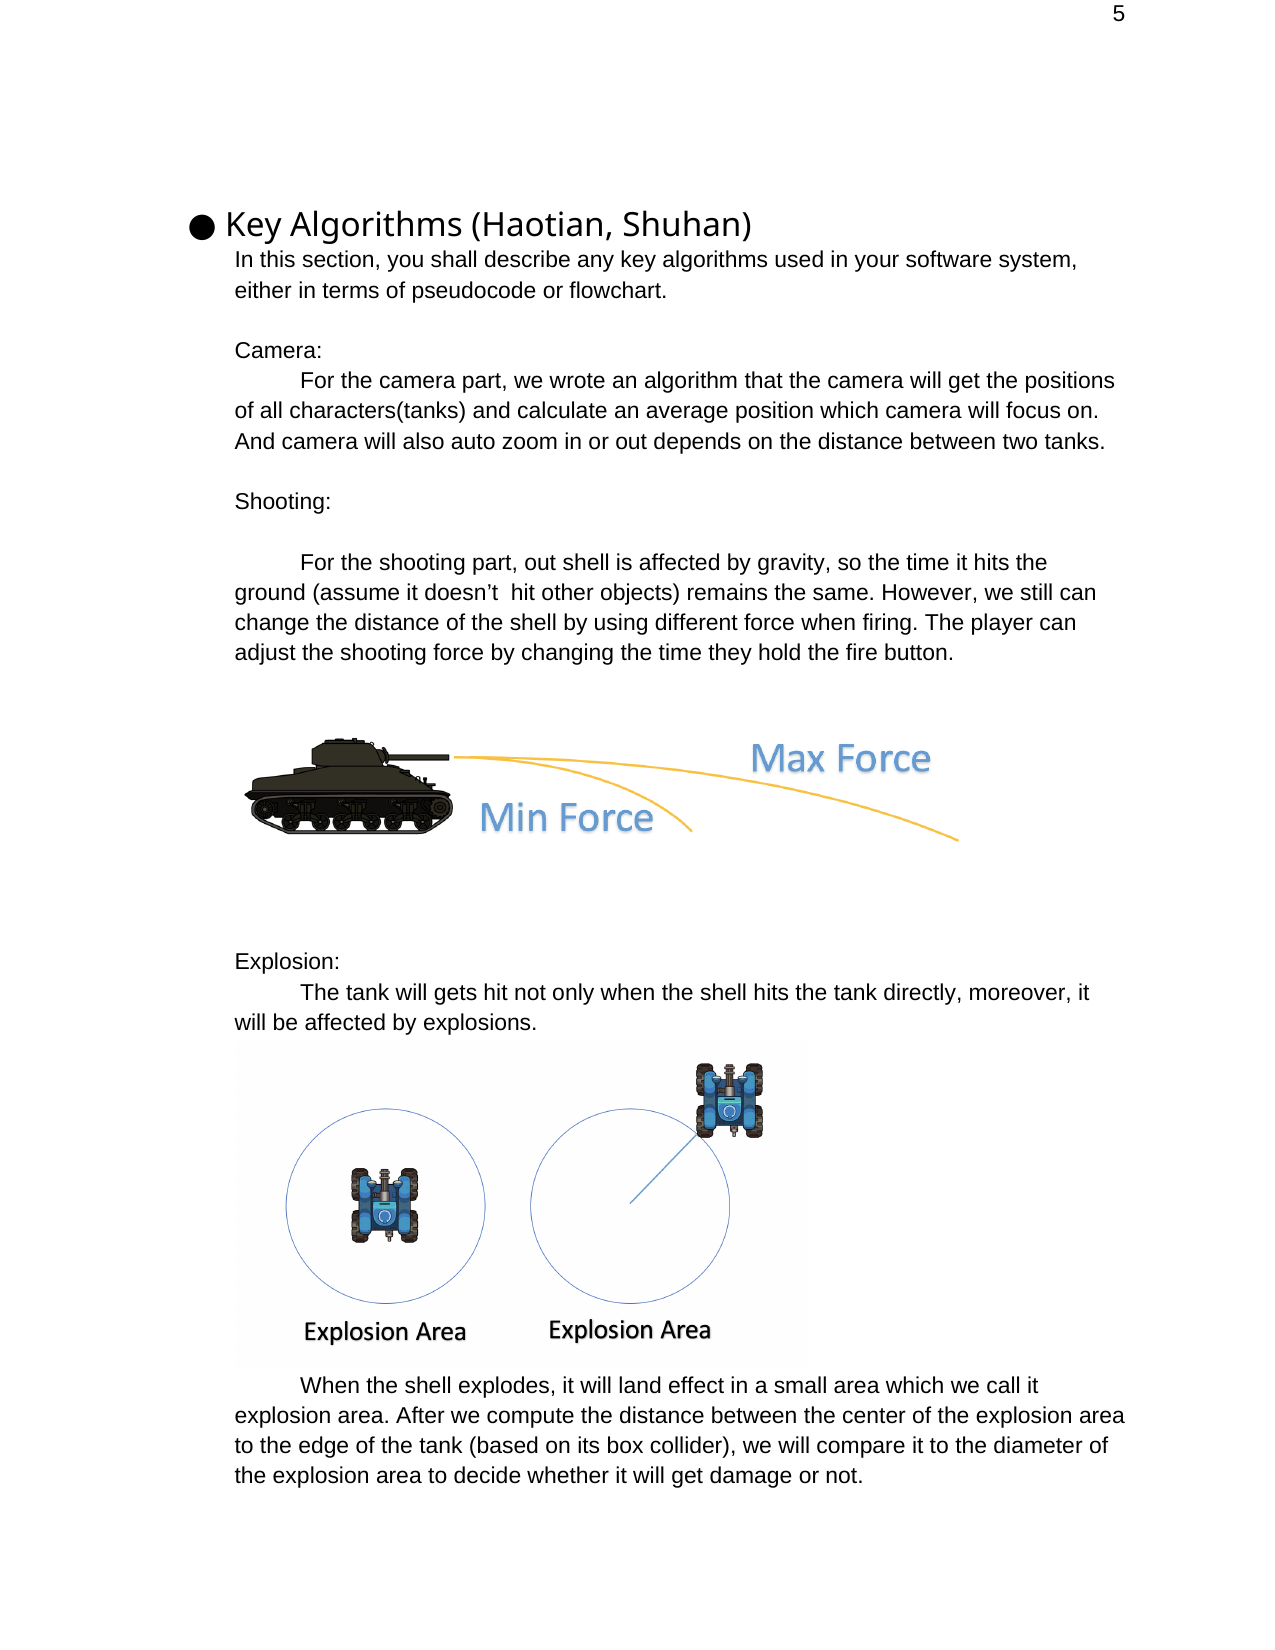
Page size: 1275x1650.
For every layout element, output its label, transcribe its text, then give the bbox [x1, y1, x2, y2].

text For the camera part, we wrote an algorithm that the camera will get the positions of all characters(tanks) and calculate an average position which camera will focus on. And camera will also auto zoom in or out depends on the distance between two tanks. [234, 367, 1125, 454]
text Camera: [234, 337, 1125, 363]
text In this section, you shall describe any key algorithms used in your software system, either in terms of pseudocode or flowchart. [234, 246, 1125, 303]
text For the shooting part, out shell is affected by gravity, so the time it hits the ground (assume it doesn’t hit other objects) remains the same. However, we still can change the distance of the shell by using different force when firing. The player can adjust the shooting force by changing the time they hold the fire button. [234, 548, 1125, 666]
text Explosion: [234, 948, 1125, 974]
text Shooting: [234, 488, 1125, 514]
text When the shell explodes, it will land effect in a small area which we call it explosion area. After we compute the distance between the center of the explosion area to the edge of the tank (based on its box collider), we will compare it to the diameter of the explosion area to decide whether it will get damage or not. [234, 1372, 1125, 1488]
picture [234, 699, 987, 884]
text The tank will gets hit not only when the shell hits the tank directly, moreover, it will be affected by explosions. [234, 978, 1125, 1035]
picture [234, 1038, 810, 1368]
subtitle Key Algorithms (Haotian, Shuhan) [187, 201, 1125, 246]
